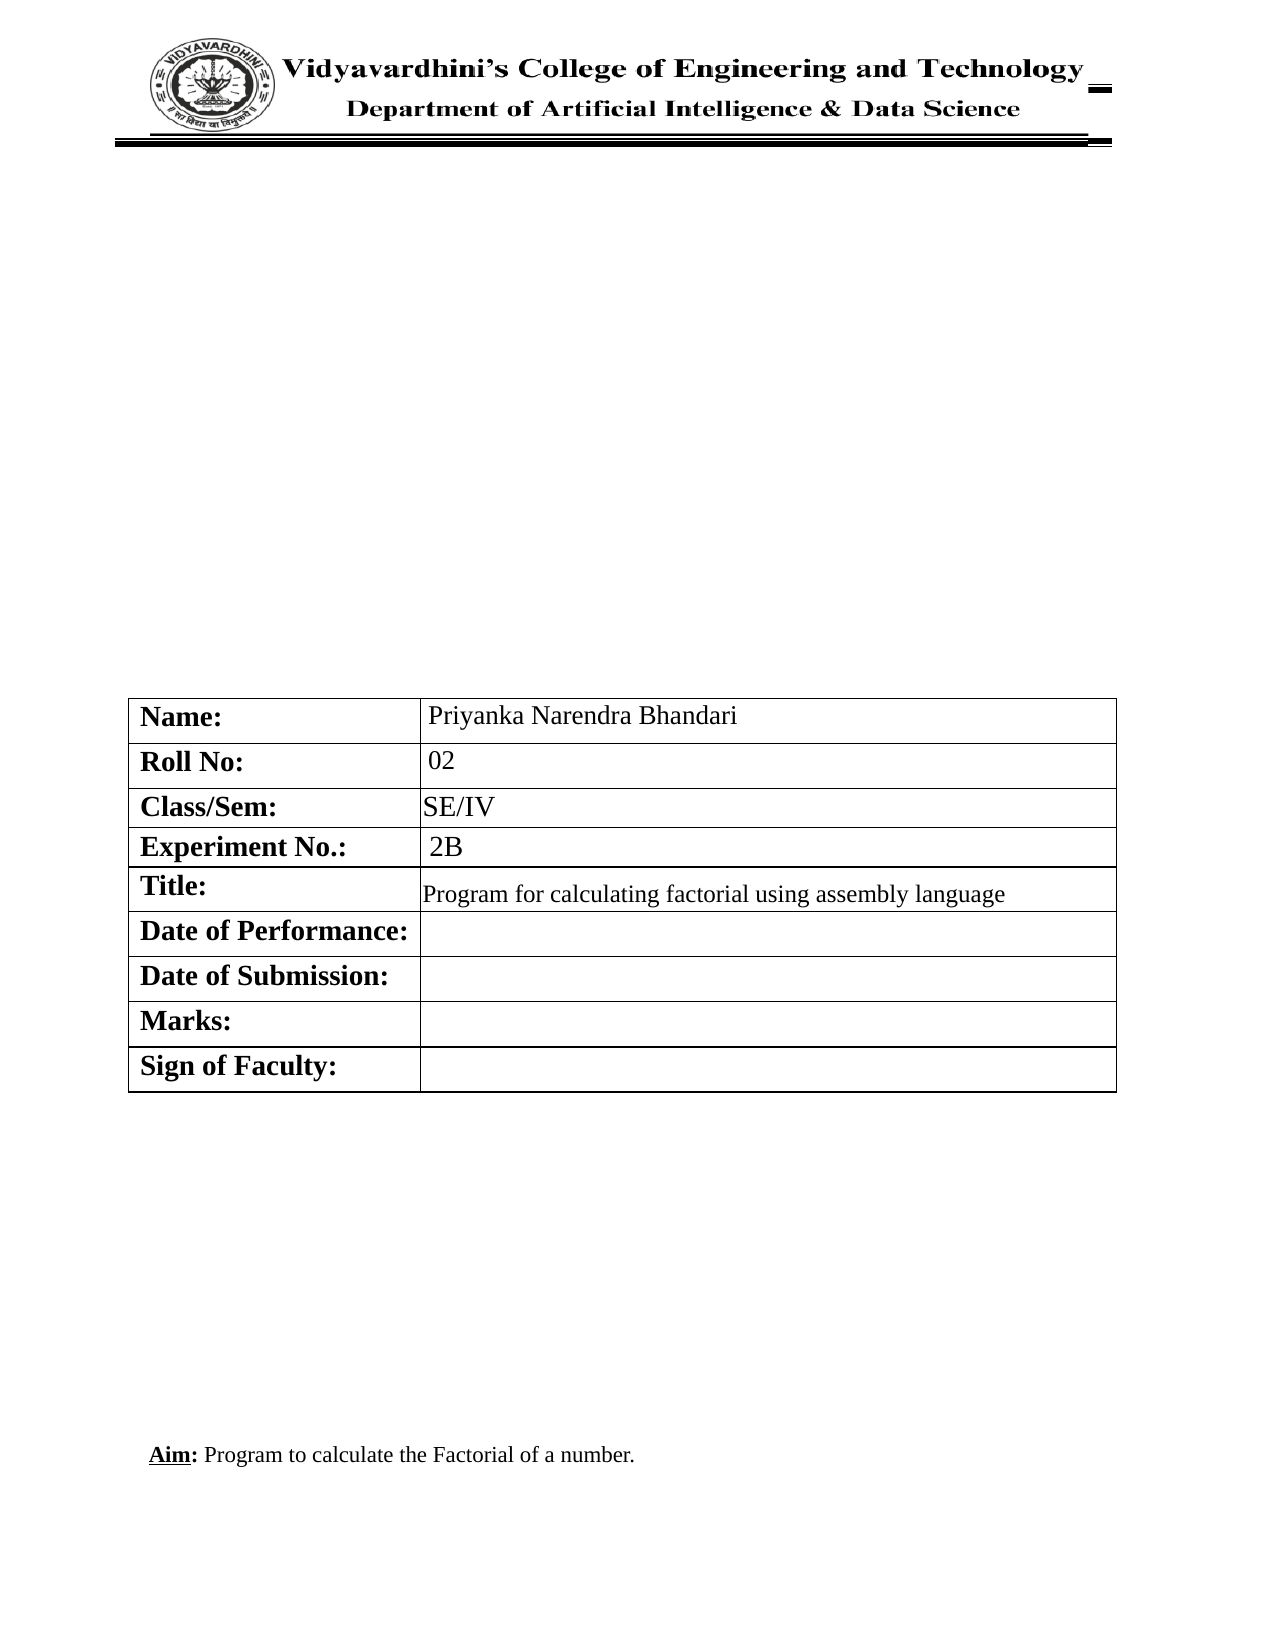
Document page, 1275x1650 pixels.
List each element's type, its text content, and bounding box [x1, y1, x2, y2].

table_cell [421, 957, 1116, 1001]
table_cell Date of Submission: [129, 957, 420, 1001]
table_cell Roll No: [129, 744, 420, 787]
table_cell SE/IV [421, 789, 1116, 827]
table_cell 2B [421, 828, 1116, 866]
table_cell Class/Sem: [129, 789, 420, 827]
table_cell Title: [129, 868, 420, 911]
picture [150, 38, 1089, 138]
table_header Priyanka Narendra Bhandari [421, 699, 1116, 742]
table_cell Experiment No.: [129, 828, 420, 866]
table_cell Sign of Faculty: [129, 1048, 420, 1091]
table_cell [421, 1048, 1116, 1091]
text Aim: Program to calculate the Factorial of a number. [148, 1441, 1100, 1467]
table_cell Date of Performance: [129, 912, 420, 956]
table_cell [421, 1002, 1116, 1046]
table_cell [421, 912, 1116, 956]
table_header Name: [129, 699, 420, 742]
table_cell 02 [421, 744, 1116, 787]
table_cell Program for calculating factorial using assembly language [421, 868, 1116, 911]
table_cell Marks: [129, 1002, 420, 1046]
